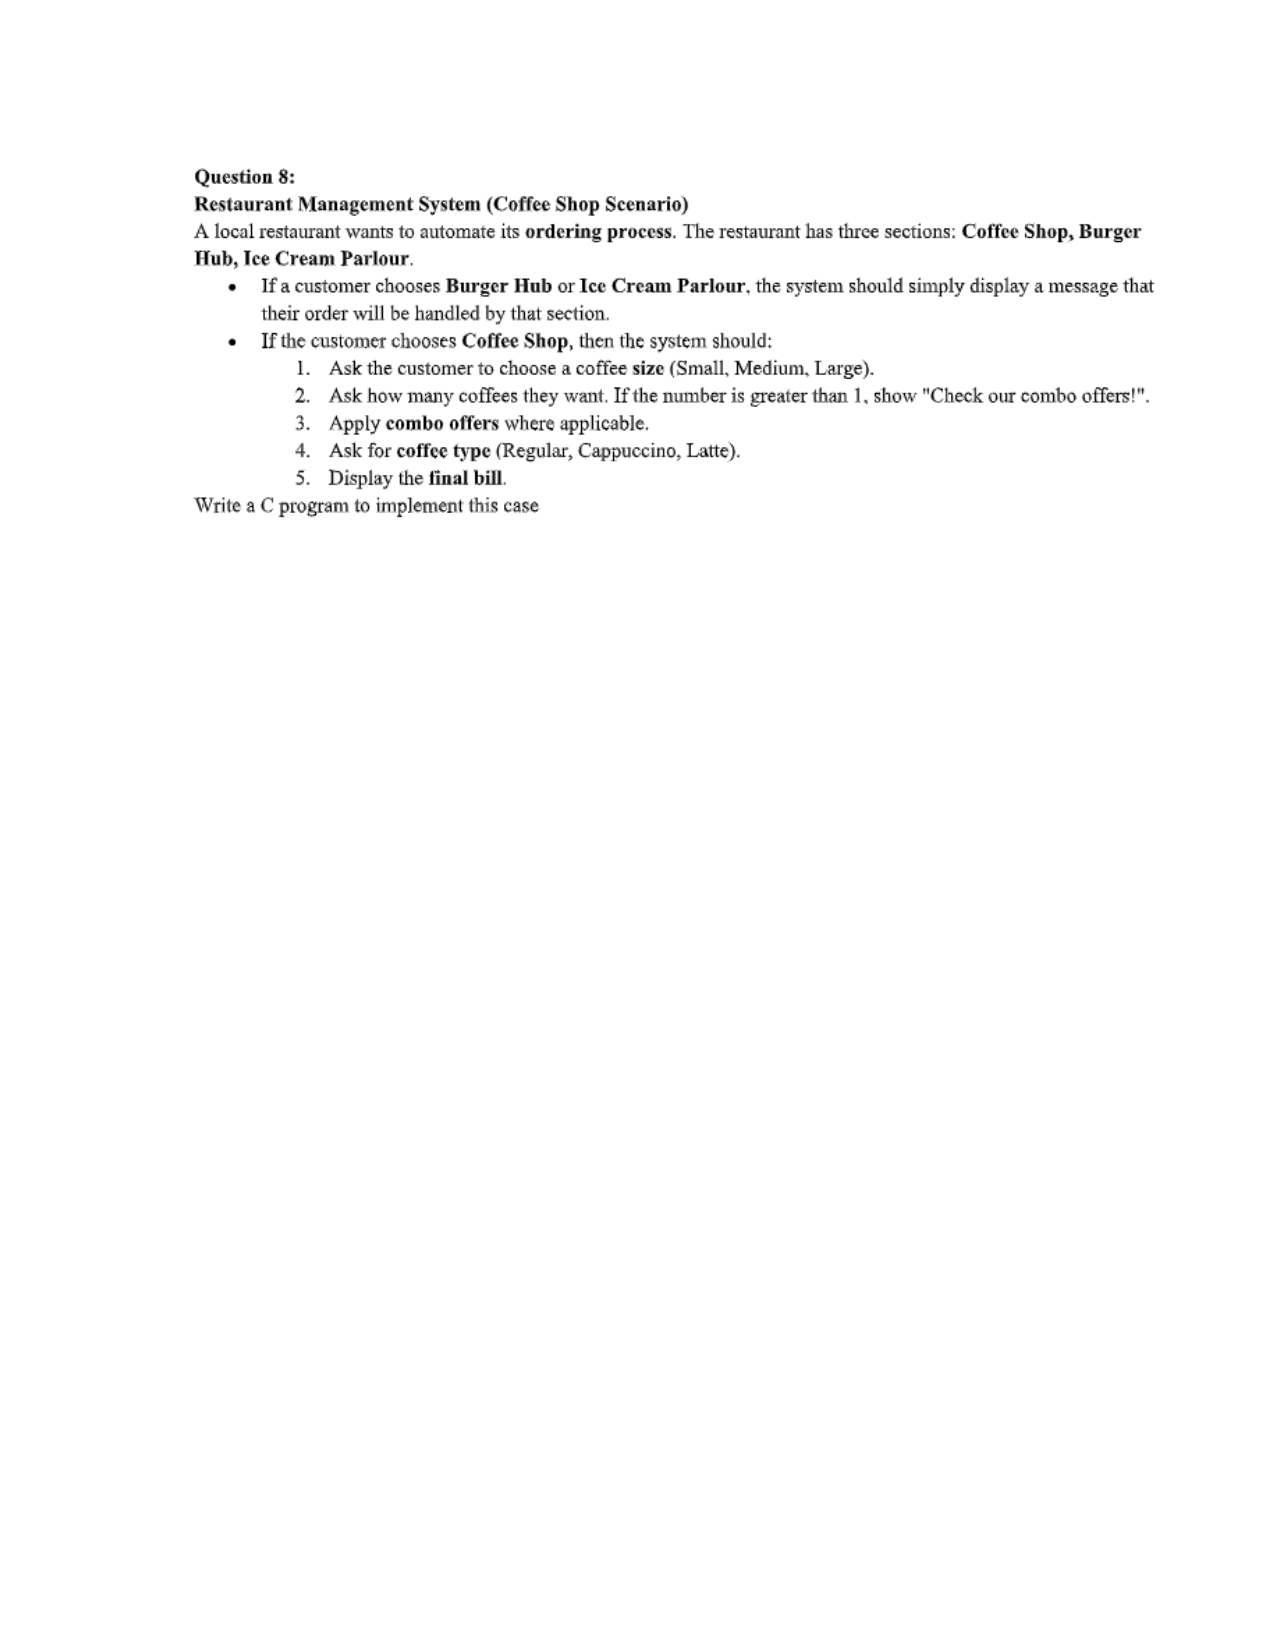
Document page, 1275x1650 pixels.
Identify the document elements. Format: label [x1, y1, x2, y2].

picture [187, 150, 1163, 520]
